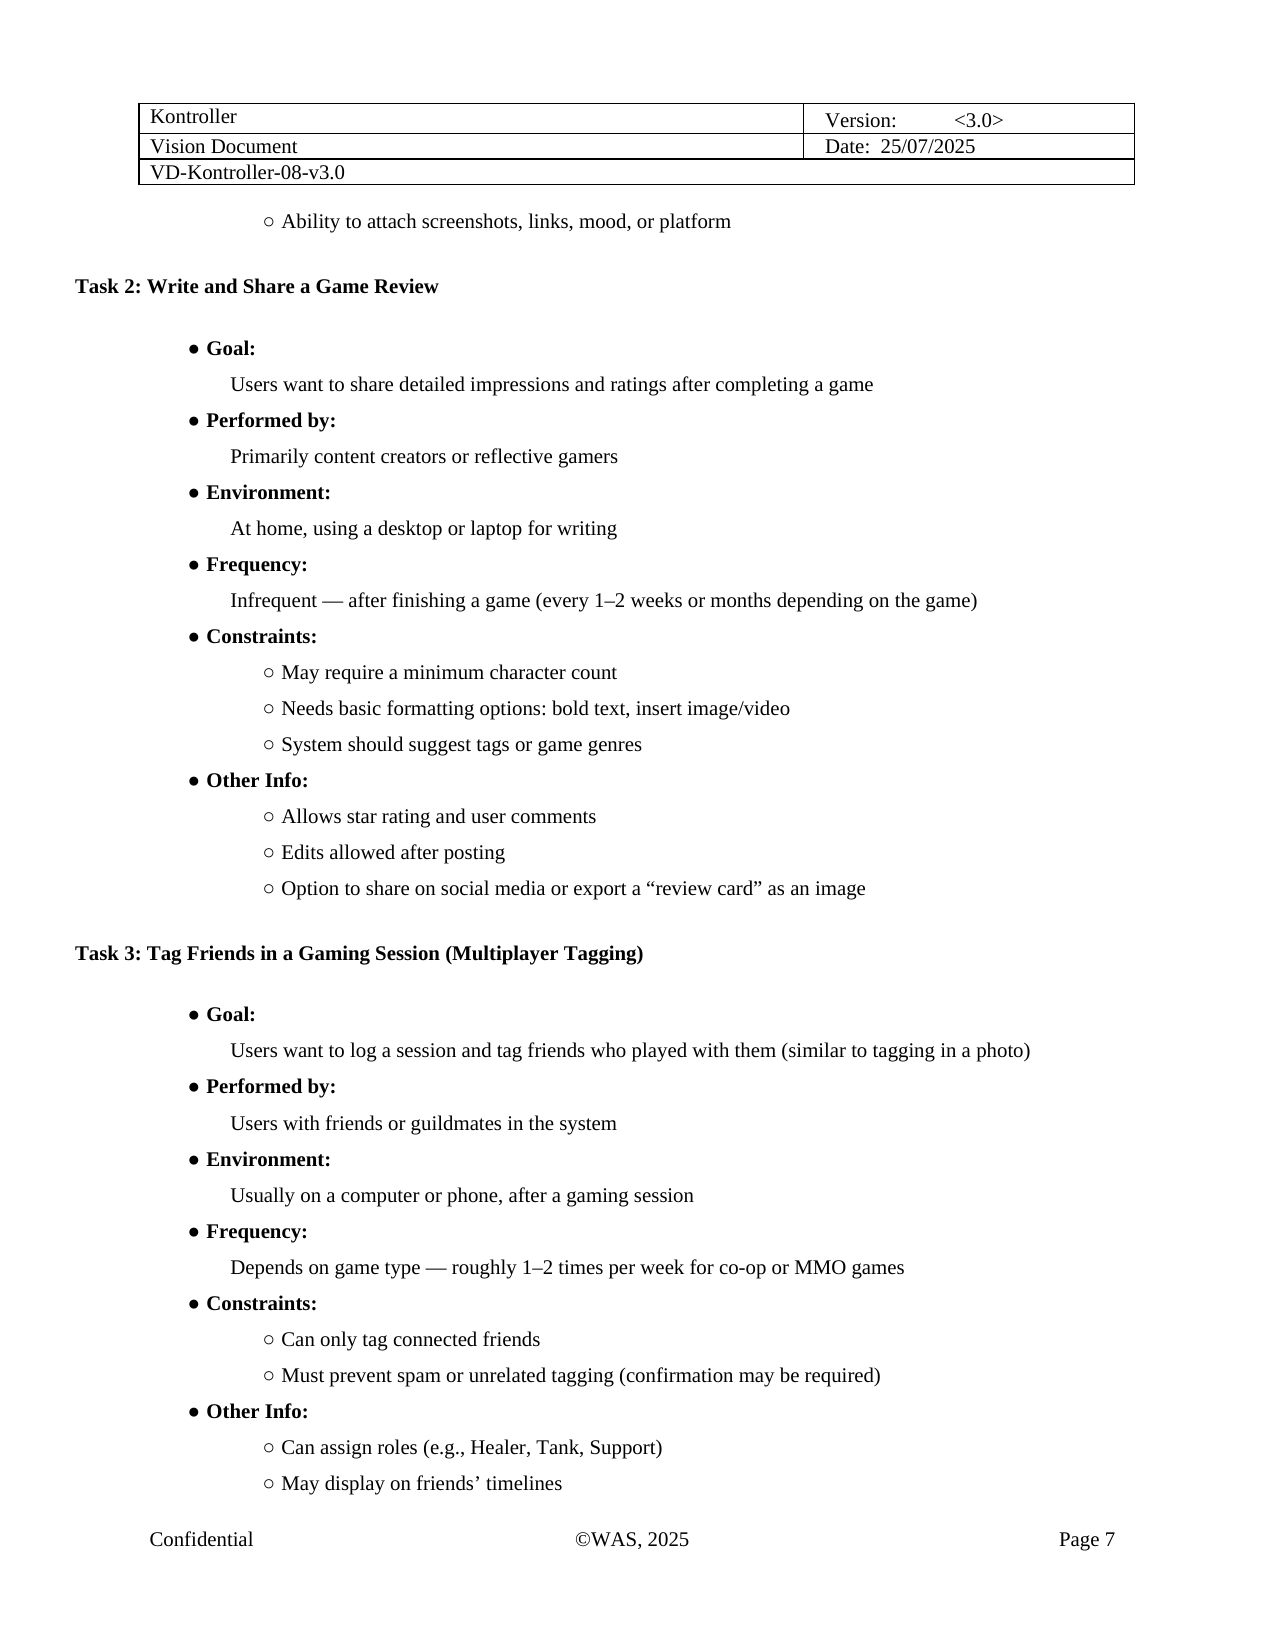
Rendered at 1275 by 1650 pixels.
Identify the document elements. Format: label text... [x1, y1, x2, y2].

list Option to share on social media or export a “review card” as an image [262, 876, 1125, 900]
list Constraints: [187, 1291, 1125, 1315]
list Performed by: Primarily content creators or reflective gamers [187, 408, 1125, 468]
list Allows star rating and user comments [262, 804, 1125, 828]
list Other Info: [187, 768, 1125, 792]
list Performed by: Users with friends or guildmates in the system [187, 1074, 1125, 1134]
list Needs basic formatting options: bold text, insert image/video [262, 696, 1125, 720]
list Frequency: Depends on game type — roughly 1–2 times per week for co-op or MMO games [187, 1219, 1125, 1279]
list Must prevent spam or unrelated tagging (confirmation may be required) [262, 1363, 1125, 1387]
list Constraints: [187, 624, 1125, 648]
list Goal: Users want to log a session and tag friends who played with them (similar to tagging in a photo) [187, 1002, 1125, 1062]
list Ability to attach screenshots, links, mood, or platform [262, 209, 1125, 233]
list Can assign roles (e.g., Healer, Tank, Support) [262, 1435, 1125, 1459]
list May require a minimum character count [262, 660, 1125, 684]
subtitle Task 2: Write and Share a Game Review [75, 274, 1125, 298]
list Goal: Users want to share detailed impressions and ratings after completing a game [187, 336, 1125, 396]
list Other Info: [187, 1399, 1125, 1423]
list Frequency: Infrequent — after finishing a game (every 1–2 weeks or months depending on the game) [187, 552, 1125, 612]
list System should suggest tags or game genres [262, 732, 1125, 756]
list Can only tag connected friends [262, 1327, 1125, 1351]
list Environment: Usually on a computer or phone, after a gaming session [187, 1147, 1125, 1207]
subtitle Task 3: Tag Friends in a Gaming Session (Multiplayer Tagging) [75, 941, 1125, 965]
list May display on friends’ timelines [262, 1471, 1125, 1495]
list Environment: At home, using a desktop or laptop for writing [187, 480, 1125, 540]
list Edits allowed after posting [262, 840, 1125, 864]
